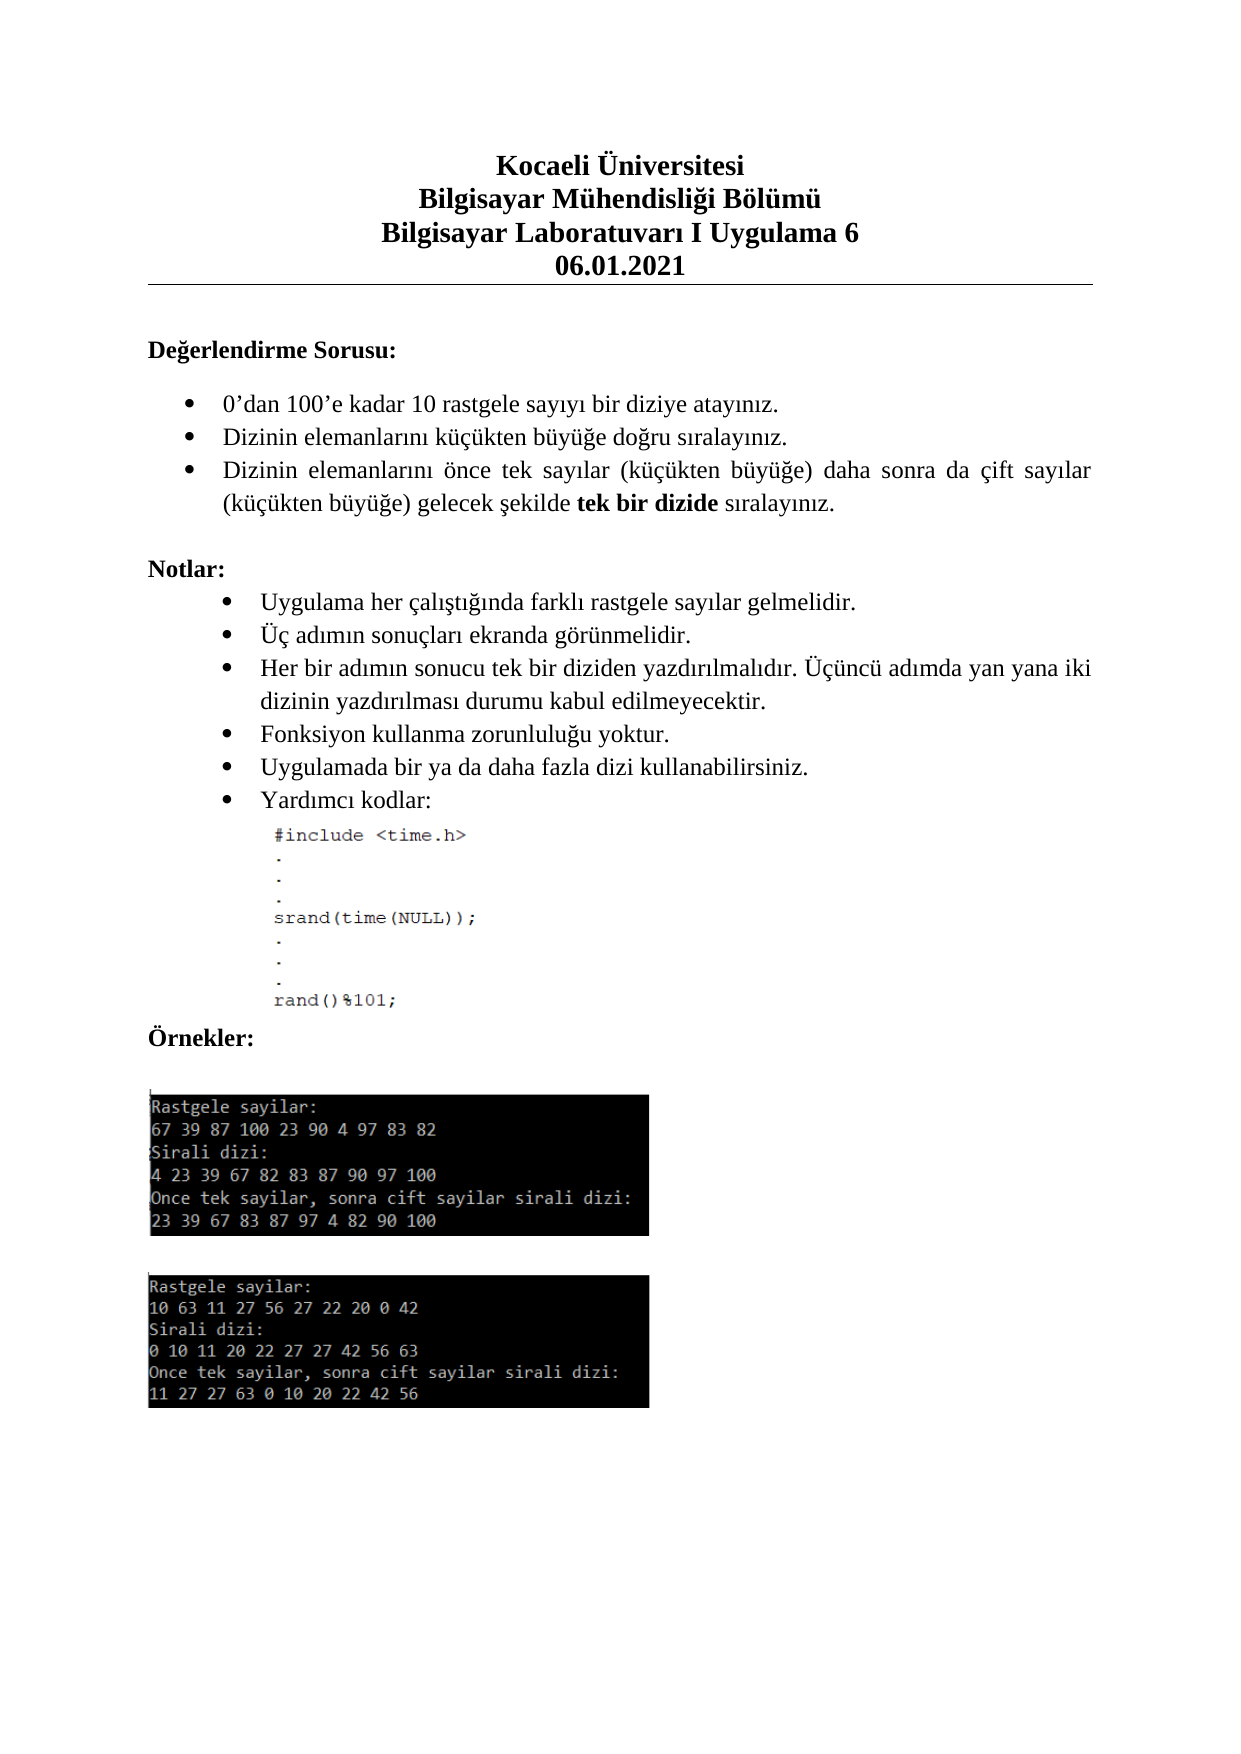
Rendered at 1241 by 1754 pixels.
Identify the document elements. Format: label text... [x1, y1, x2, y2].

list Fonksiyon kullanma zorunluluğu yoktur. [223, 719, 1093, 748]
picture [147, 1272, 650, 1408]
list Her bir adımın sonucu tek bir diziden yazdırılmalıdır. Üçüncü adımda yan yana iki dizinin yazdırılması durumu kabul edilmeyecektir. [223, 653, 1093, 715]
text Bilgisayar Laboratuvarı I Uygulama 6 [148, 215, 1093, 248]
list Yardımcı kodlar: [223, 785, 1093, 814]
text 06.01.2021 [148, 248, 1093, 284]
picture [149, 1089, 650, 1236]
text Değerlendirme Sorusu: [148, 335, 1093, 364]
list Dizinin elemanlarını küçükten büyüğe doğru sıralayınız. [185, 422, 1093, 451]
list Dizinin elemanlarını önce tek sayılar (küçükten büyüğe) daha sonra da çift sayılar (küçükten büyüğe) gelecek şekilde tek bir dizide sıralayınız. [185, 455, 1093, 517]
picture [265, 818, 507, 1019]
list Uygulamada bir ya da daha fazla dizi kullanabilirsiniz. [223, 752, 1093, 781]
list Örnekler: [148, 1023, 1093, 1052]
list Üç adımın sonuçları ekranda görünmelidir. [223, 620, 1093, 649]
list 0’dan 100’e kadar 10 rastgele sayıyı bir diziye atayınız. [185, 389, 1093, 418]
text Bilgisayar Mühendisliği Bölümü [148, 181, 1093, 215]
list Notlar: [148, 554, 1093, 583]
list Uygulama her çalıştığında farklı rastgele sayılar gelmelidir. [223, 587, 1093, 616]
text Kocaeli Üniversitesi [148, 148, 1093, 181]
